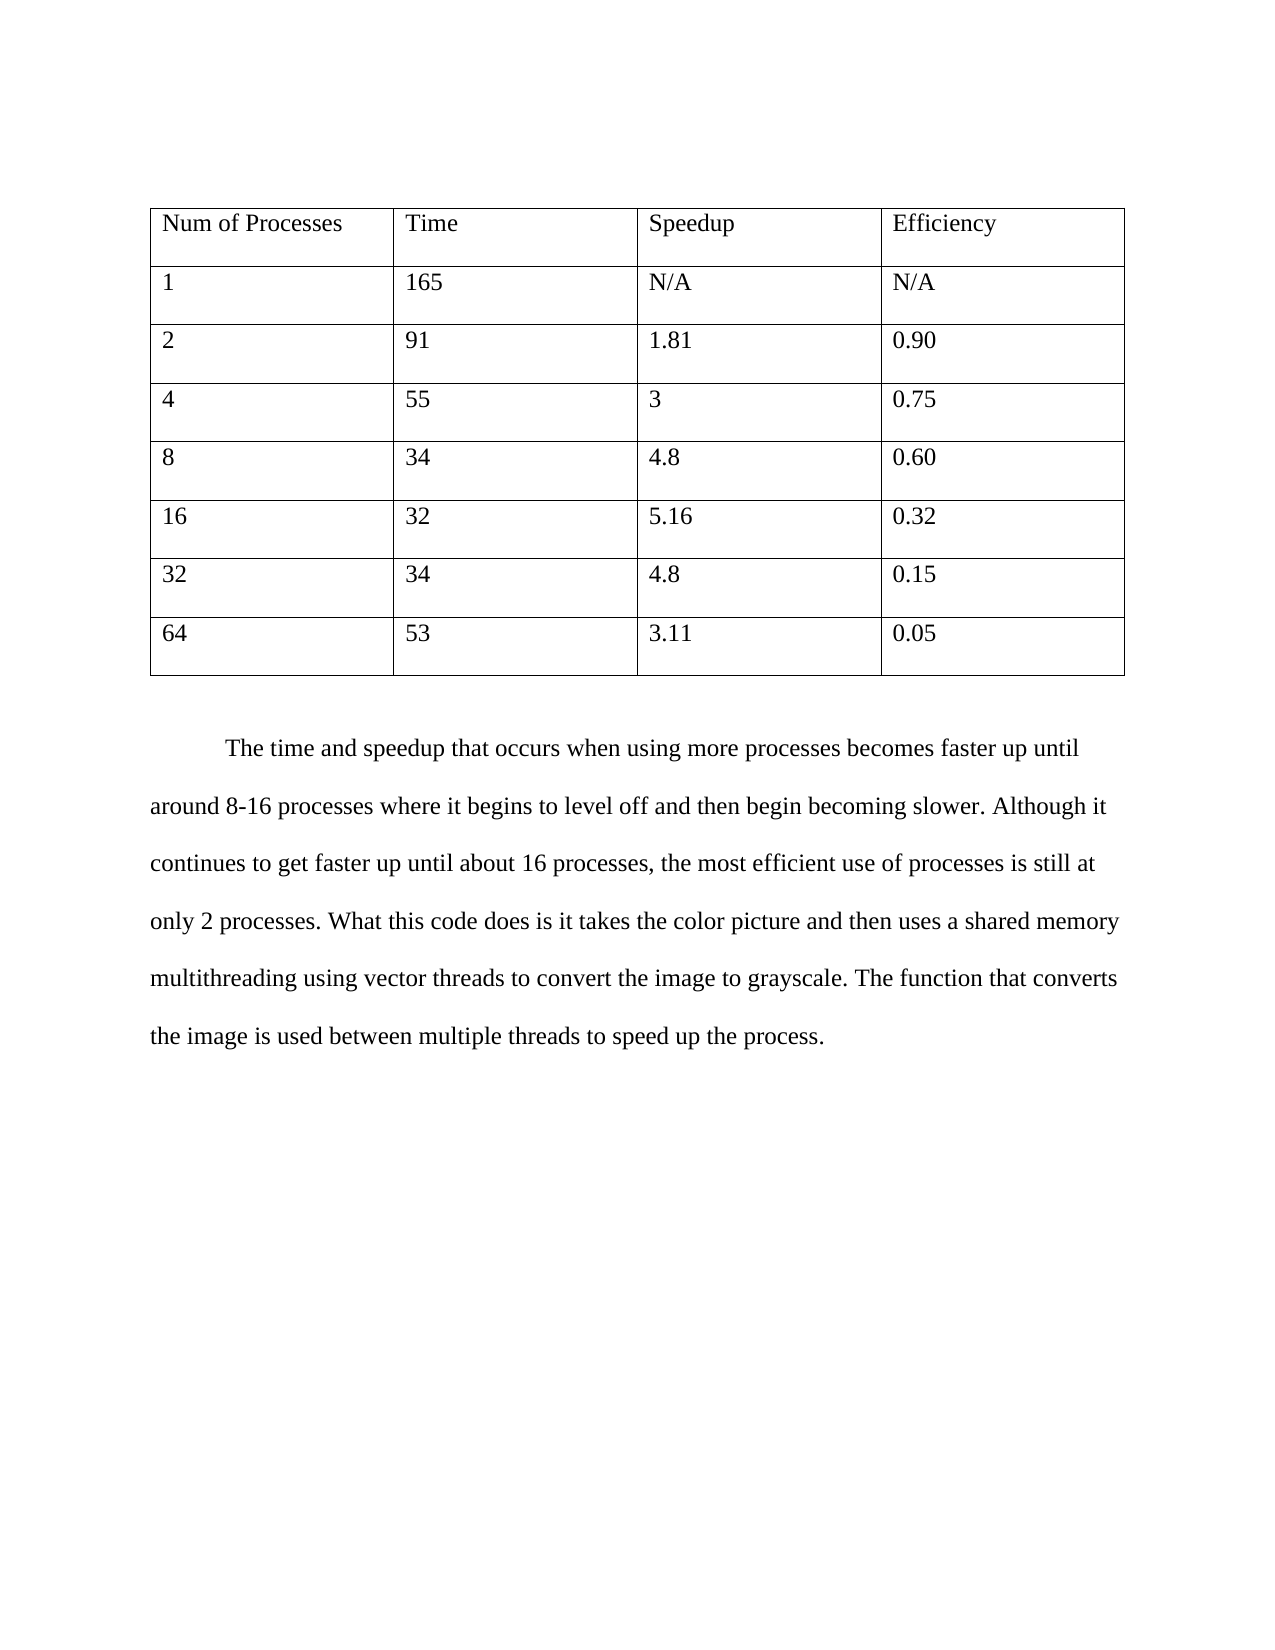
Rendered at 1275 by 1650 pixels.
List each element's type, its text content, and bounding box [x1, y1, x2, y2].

table_cell 2 [151, 325, 393, 383]
table_cell 8 [151, 442, 393, 500]
table_cell 91 [394, 325, 637, 383]
table_cell 32 [151, 559, 393, 617]
table_header Speedup [638, 209, 881, 266]
table_cell 1 [151, 267, 393, 324]
table_cell 34 [394, 442, 637, 500]
table_header Efficiency [882, 209, 1124, 266]
table_cell 4.8 [638, 559, 881, 617]
table_cell 165 [394, 267, 637, 324]
table_cell 53 [394, 618, 637, 675]
table_cell 4.8 [638, 442, 881, 500]
table_cell N/A [882, 267, 1124, 324]
table_cell 55 [394, 384, 637, 441]
table_cell 34 [394, 559, 637, 617]
table_cell 32 [394, 501, 637, 558]
table_cell 0.05 [882, 618, 1124, 675]
table_cell 3.11 [638, 618, 881, 675]
table_cell 64 [151, 618, 393, 675]
table_cell 0.32 [882, 501, 1124, 558]
table_cell 5.16 [638, 501, 881, 558]
table_cell N/A [638, 267, 881, 324]
table_cell 0.15 [882, 559, 1124, 617]
table_cell 0.60 [882, 442, 1124, 500]
text The time and speedup that occurs when using more processes becomes faster up until around 8-16 processes where it begins to level off and then begin becoming slower. Although it continues to get faster up until about 16 processes, the most efficient use of processes is still at only 2 processes. What this code does is it takes the color picture and then uses a shared memory multithreading using vector threads to convert the image to grayscale. The function that converts the image is used between multiple threads to speed up the process. [150, 733, 1125, 1050]
table_header Time [394, 209, 637, 266]
table_cell 0.90 [882, 325, 1124, 383]
table_cell 0.75 [882, 384, 1124, 441]
table_cell 16 [151, 501, 393, 558]
table_cell 3 [638, 384, 881, 441]
table_header Num of Processes [151, 209, 393, 266]
table_cell 1.81 [638, 325, 881, 383]
table_cell 4 [151, 384, 393, 441]
